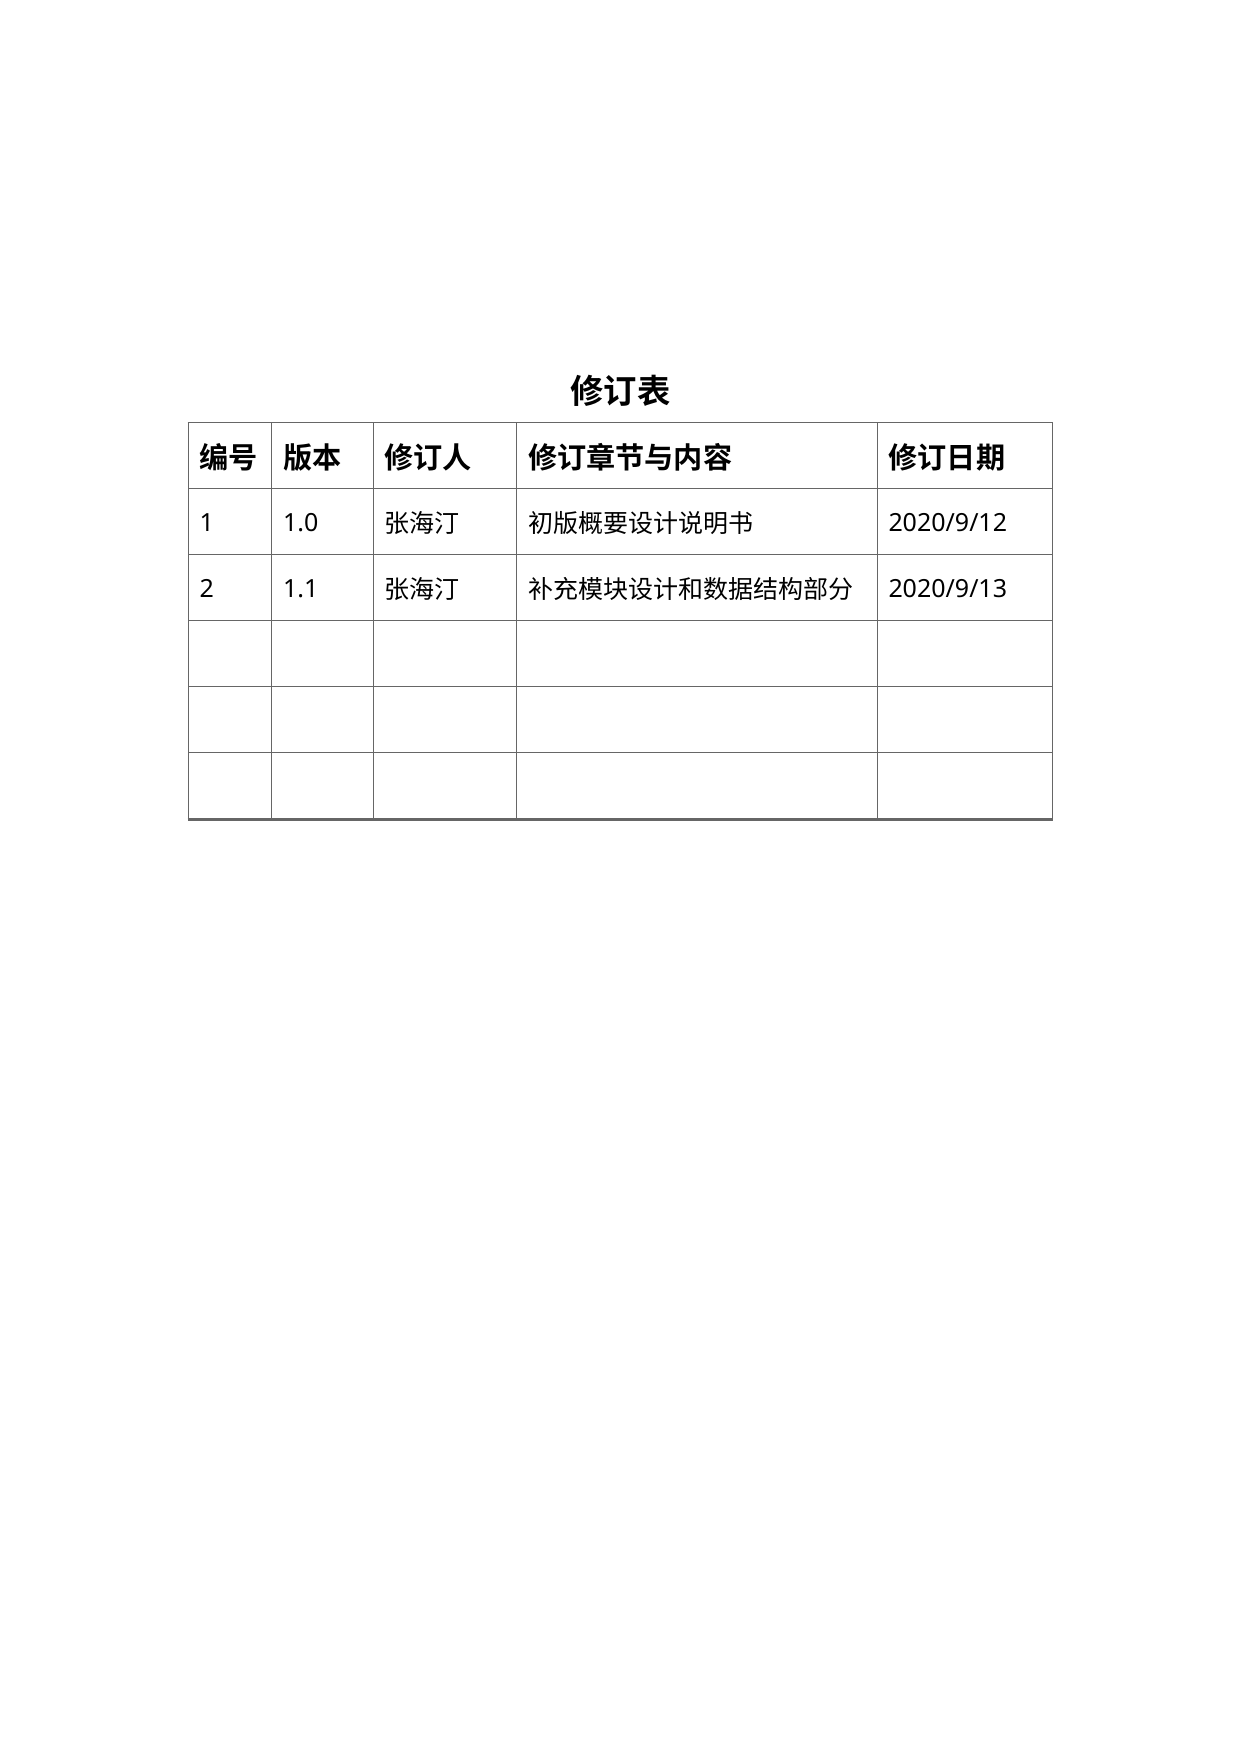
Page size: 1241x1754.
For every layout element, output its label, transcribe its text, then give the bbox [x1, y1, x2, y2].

table_cell 张海汀 [374, 555, 516, 620]
table_cell [374, 687, 516, 752]
table_cell [517, 753, 877, 818]
table_cell [272, 621, 373, 686]
text 修订表 [187, 357, 1053, 422]
table_header 修订人 [374, 423, 516, 488]
table_header 修订章节与内容 [517, 423, 877, 488]
table_header 版本 [272, 423, 373, 488]
table_cell [878, 753, 1052, 818]
table_header 修订日期 [878, 423, 1052, 488]
table_cell 1.0 [272, 489, 373, 554]
table_cell [189, 621, 271, 686]
table_cell [272, 753, 373, 818]
table_cell 补充模块设计和数据结构部分 [517, 555, 877, 620]
table_cell [517, 687, 877, 752]
table_cell 1.1 [272, 555, 373, 620]
table_cell 初版概要设计说明书 [517, 489, 877, 554]
table_cell 2 [189, 555, 271, 620]
table_cell [272, 687, 373, 752]
table_header 编号 [189, 423, 271, 488]
table_cell [374, 753, 516, 818]
table_cell [189, 687, 271, 752]
table_cell [189, 753, 271, 818]
table_cell [374, 621, 516, 686]
table_cell 1 [189, 489, 271, 554]
table_cell 2020/9/13 [878, 555, 1052, 620]
table_cell 张海汀 [374, 489, 516, 554]
table_cell [517, 621, 877, 686]
table_cell [878, 687, 1052, 752]
table_cell 2020/9/12 [878, 489, 1052, 554]
table_cell [878, 621, 1052, 686]
